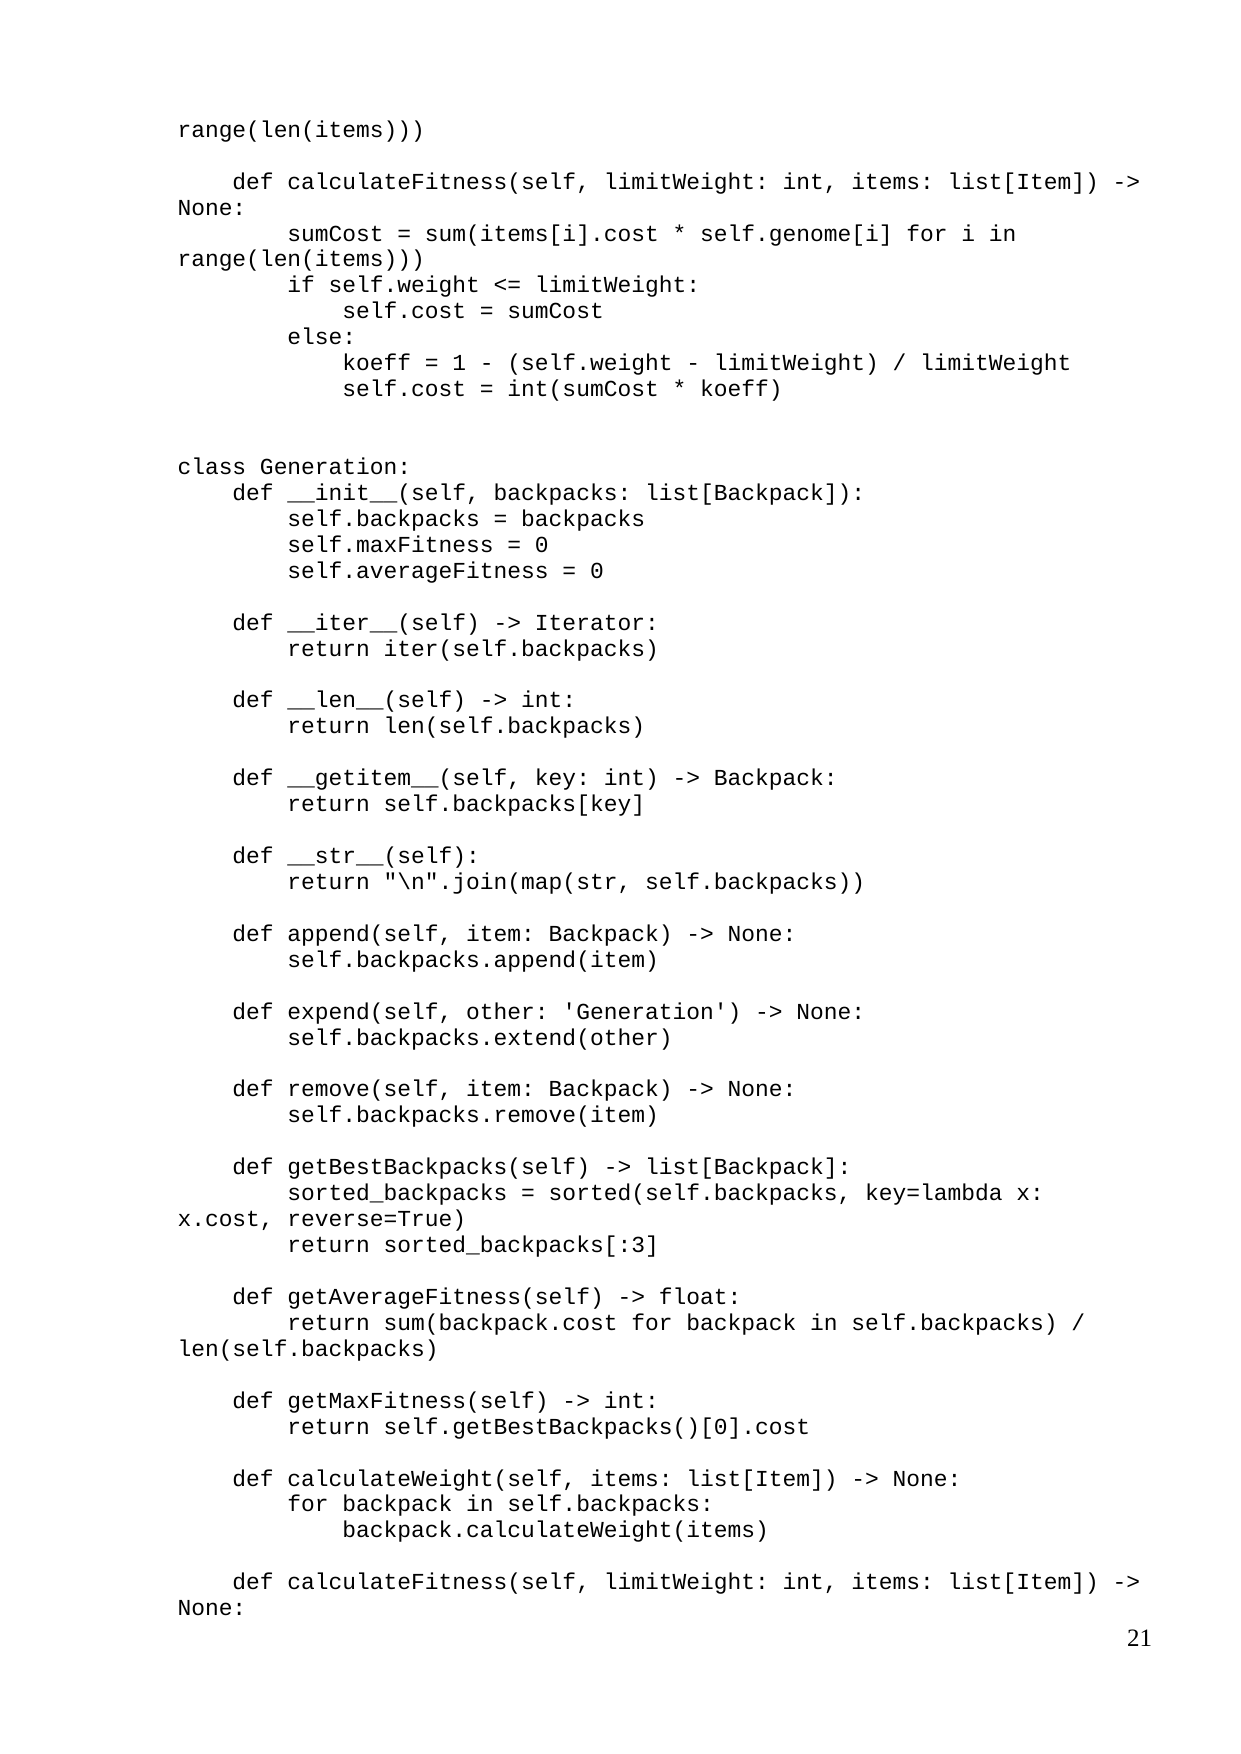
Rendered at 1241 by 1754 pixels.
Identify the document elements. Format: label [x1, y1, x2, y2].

text [177, 118, 1152, 1622]
